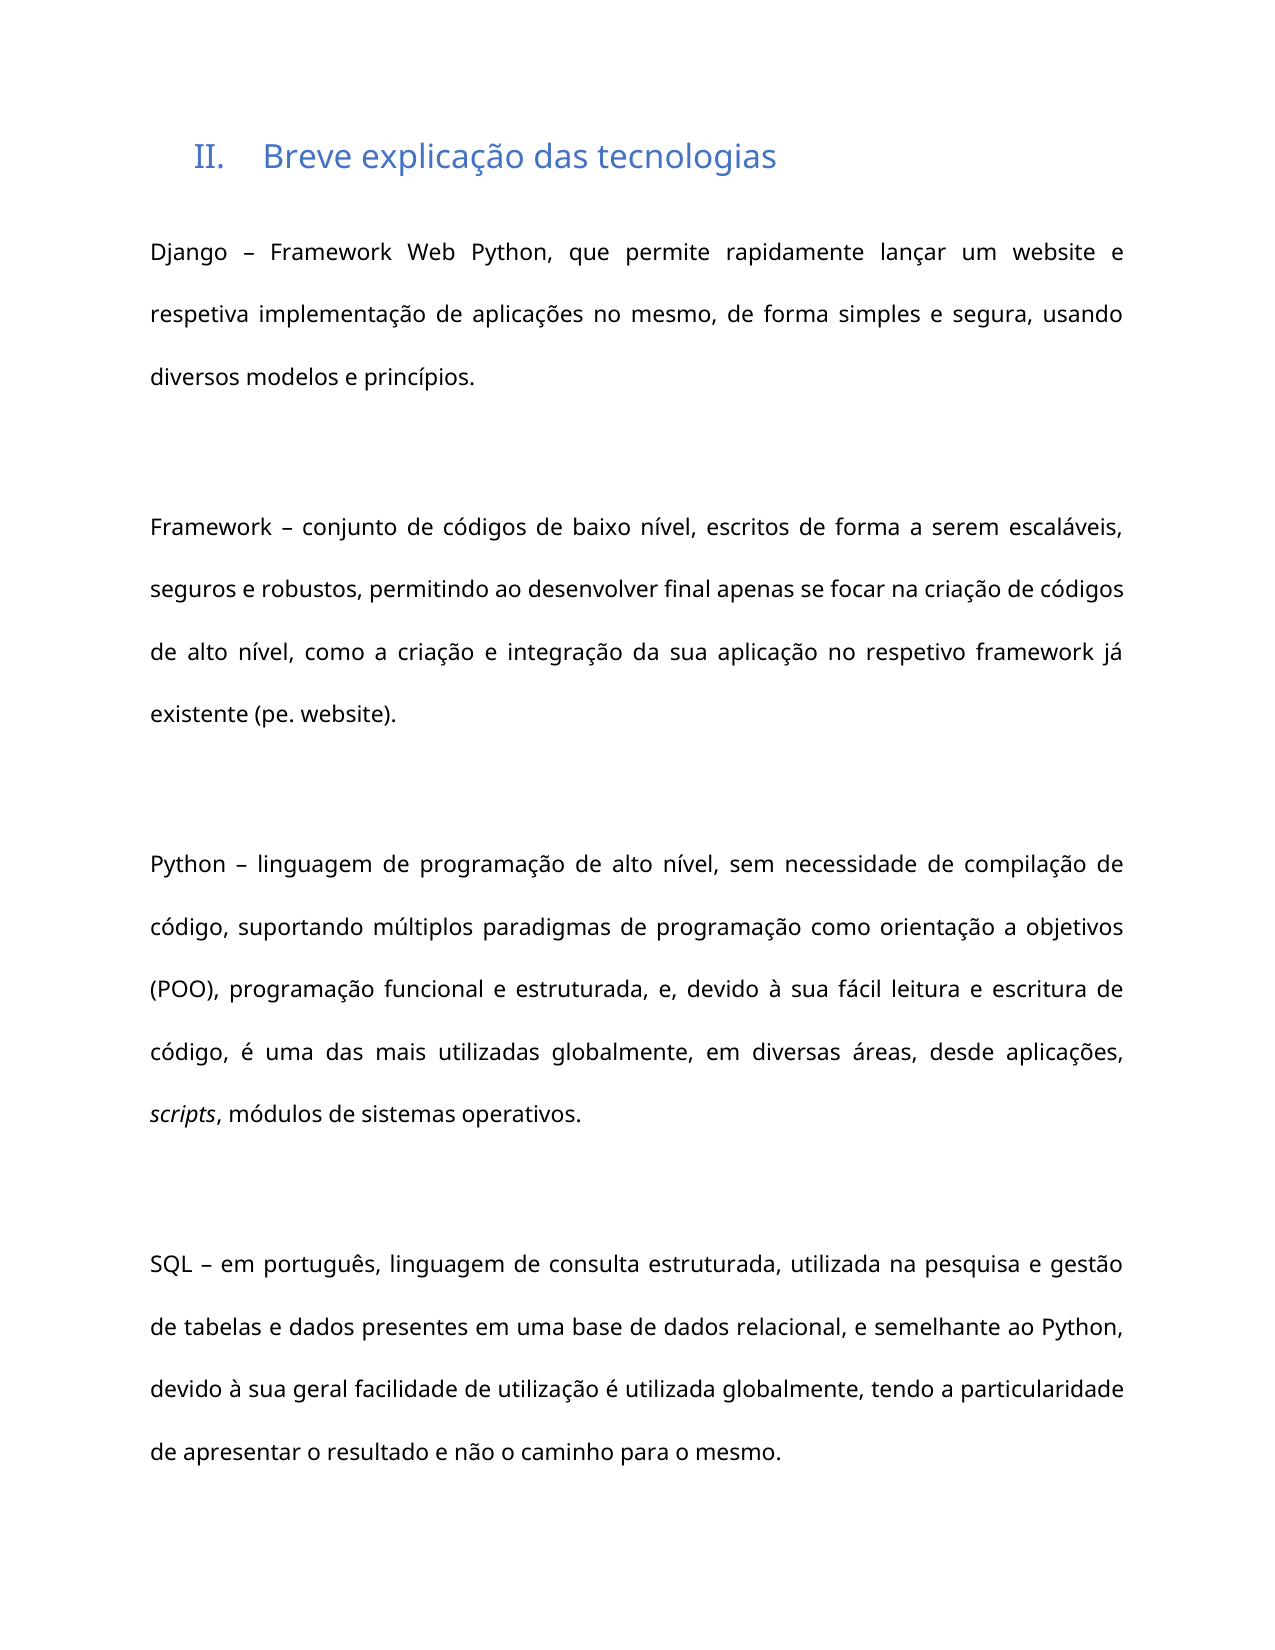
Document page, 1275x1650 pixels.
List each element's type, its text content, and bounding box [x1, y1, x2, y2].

subtitle Breve explicação das tecnologias [225, 132, 1125, 178]
text Python – linguagem de programação de alto nível, sem necessidade de compilação de código, suportando múltiplos paradigmas de programação como orientação a objetivos (POO), programação funcional e estruturada, e, devido à sua fácil leitura e escritura de código, é uma das mais utilizadas globalmente, em diversas áreas, desde aplicações, scripts, módulos de sistemas operativos. [150, 848, 1125, 1129]
text Framework – conjunto de códigos de baixo nível, escritos de forma a serem escaláveis, seguros e robustos, permitindo ao desenvolver final apenas se focar na criação de códigos de alto nível, como a criação e integração da sua aplicação no respetivo framework já existente (pe. website). [150, 511, 1125, 729]
text Django – Framework Web Python, que permite rapidamente lançar um website e respetiva implementação de aplicações no mesmo, de forma simples e segura, usando diversos modelos e princípios. [150, 236, 1125, 392]
text SQL – em português, linguagem de consulta estruturada, utilizada na pesquisa e gestão de tabelas e dados presentes em uma base de dados relacional, e semelhante ao Python, devido à sua geral facilidade de utilização é utilizada globalmente, tendo a particularidade de apresentar o resultado e não o caminho para o mesmo. [150, 1248, 1125, 1467]
